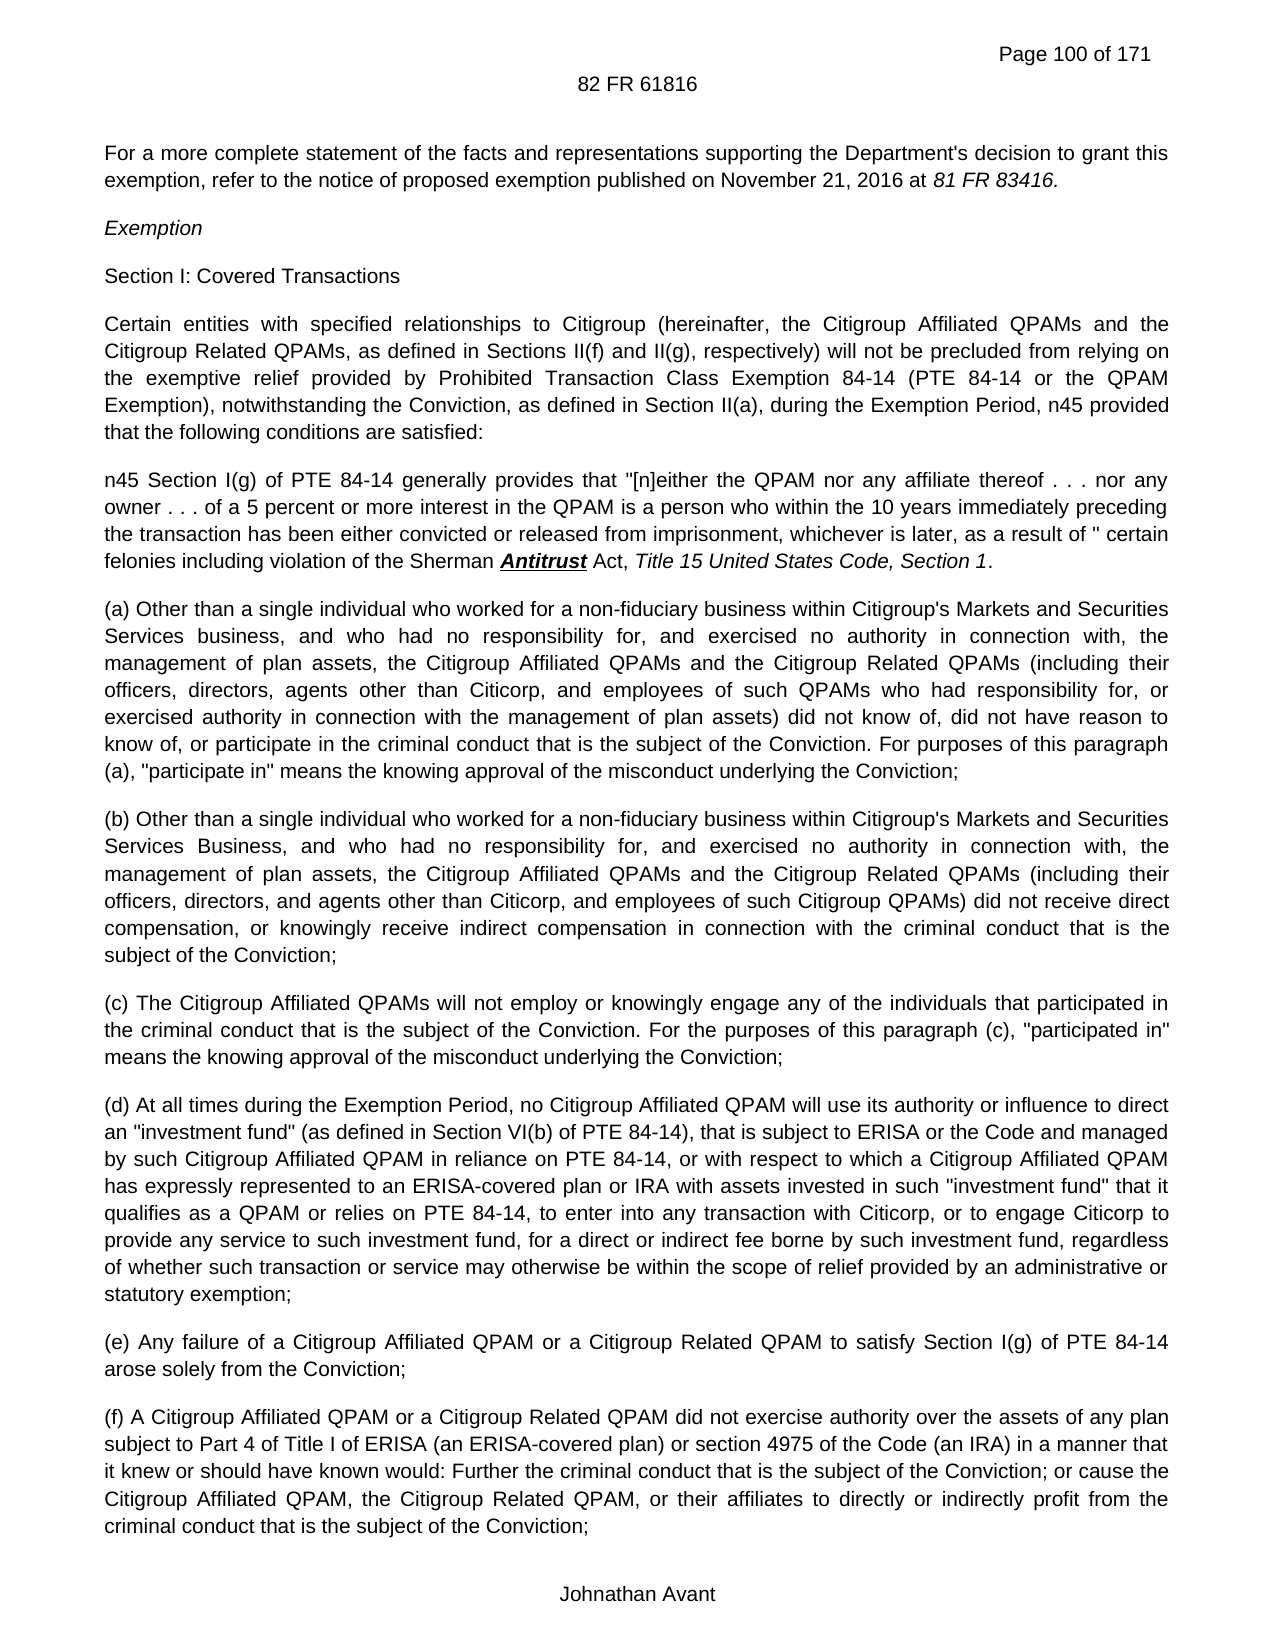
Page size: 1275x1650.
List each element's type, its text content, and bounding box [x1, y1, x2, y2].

text (c) The Citigroup Affiliated QPAMs will not employ or knowingly engage any of the individuals that participated in the criminal conduct that is the subject of the Conviction. For the purposes of this paragraph (c), "participated in" means the knowing approval of the misconduct underlying the Conviction; [104, 987, 1171, 1069]
text Section I: Covered Transactions [104, 260, 1171, 287]
text Exemption [104, 212, 1171, 239]
text (d) At all times during the Exemption Period, no Citigroup Affiliated QPAM will use its authority or influence to direct an "investment fund" (as defined in Section VI(b) of PTE 84-14), that is subject to ERISA or the Code and managed by such Citigroup Affiliated QPAM in reliance on PTE 84-14, or with respect to which a Citigroup Affiliated QPAM has expressly represented to an ERISA-covered plan or IRA with assets invested in such "investment fund" that it qualifies as a QPAM or relies on PTE 84-14, to enter into any transaction with Citicorp, or to engage Citicorp to provide any service to such investment fund, for a direct or indirect fee borne by such investment fund, regardless of whether such transaction or service may otherwise be within the scope of relief provided by an administrative or statutory exemption; [104, 1089, 1171, 1306]
text (e) Any failure of a Citigroup Affiliated QPAM or a Citigroup Related QPAM to satisfy Section I(g) of PTE 84-14 arose solely from the Conviction; [104, 1327, 1171, 1381]
text n45 Section I(g) of PTE 84-14 generally provides that "[n]either the QPAM nor any affiliate thereof . . . nor any owner . . . of a 5 percent or more interest in the QPAM is a person who within the 10 years immediately preceding the transaction has been either convicted or released from imprisonment, whichever is later, as a result of " certain felonies including violation of the Sherman Antitrust Act, Title 15 United States Code, Section 1. [104, 464, 1171, 573]
text (a) Other than a single individual who worked for a non-fiduciary business within Citigroup's Markets and Securities Services business, and who had no responsibility for, and exercised no authority in connection with, the management of plan assets, the Citigroup Affiliated QPAMs and the Citigroup Related QPAMs (including their officers, directors, agents other than Citicorp, and employees of such QPAMs who had responsibility for, or exercised authority in connection with the management of plan assets) did not know of, did not have reason to know of, or participate in the criminal conduct that is the subject of the Conviction. For purposes of this paragraph (a), "participate in" means the knowing approval of the misconduct underlying the Conviction; [104, 594, 1171, 783]
text Certain entities with specified relationships to Citigroup (hereinafter, the Citigroup Affiliated QPAMs and the Citigroup Related QPAMs, as defined in Sections II(f) and II(g), respectively) will not be precluded from relying on the exemptive relief provided by Prohibited Transaction Class Exemption 84-14 (PTE 84-14 or the QPAM Exemption), notwithstanding the Conviction, as defined in Section II(a), during the Exemption Period, n45 provided that the following conditions are satisfied: [104, 308, 1171, 444]
text For a more complete statement of the facts and representations supporting the Department's decision to grant this exemption, refer to the notice of proposed exemption published on November 21, 2016 at 81 FR 83416. [104, 137, 1171, 192]
text (f) A Citigroup Affiliated QPAM or a Citigroup Related QPAM did not exercise authority over the assets of any plan subject to Part 4 of Title I of ERISA (an ERISA-covered plan) or section 4975 of the Code (an IRA) in a manner that it knew or should have known would: Further the criminal conduct that is the subject of the Conviction; or cause the Citigroup Affiliated QPAM, the Citigroup Related QPAM, or their affiliates to directly or indirectly profit from the criminal conduct that is the subject of the Conviction; [104, 1402, 1171, 1537]
text (b) Other than a single individual who worked for a non-fiduciary business within Citigroup's Markets and Securities Services Business, and who had no responsibility for, and exercised no authority in connection with, the management of plan assets, the Citigroup Affiliated QPAMs and the Citigroup Related QPAMs (including their officers, directors, and agents other than Citicorp, and employees of such Citigroup QPAMs) did not receive direct compensation, or knowingly receive indirect compensation in connection with the criminal conduct that is the subject of the Conviction; [104, 804, 1171, 967]
